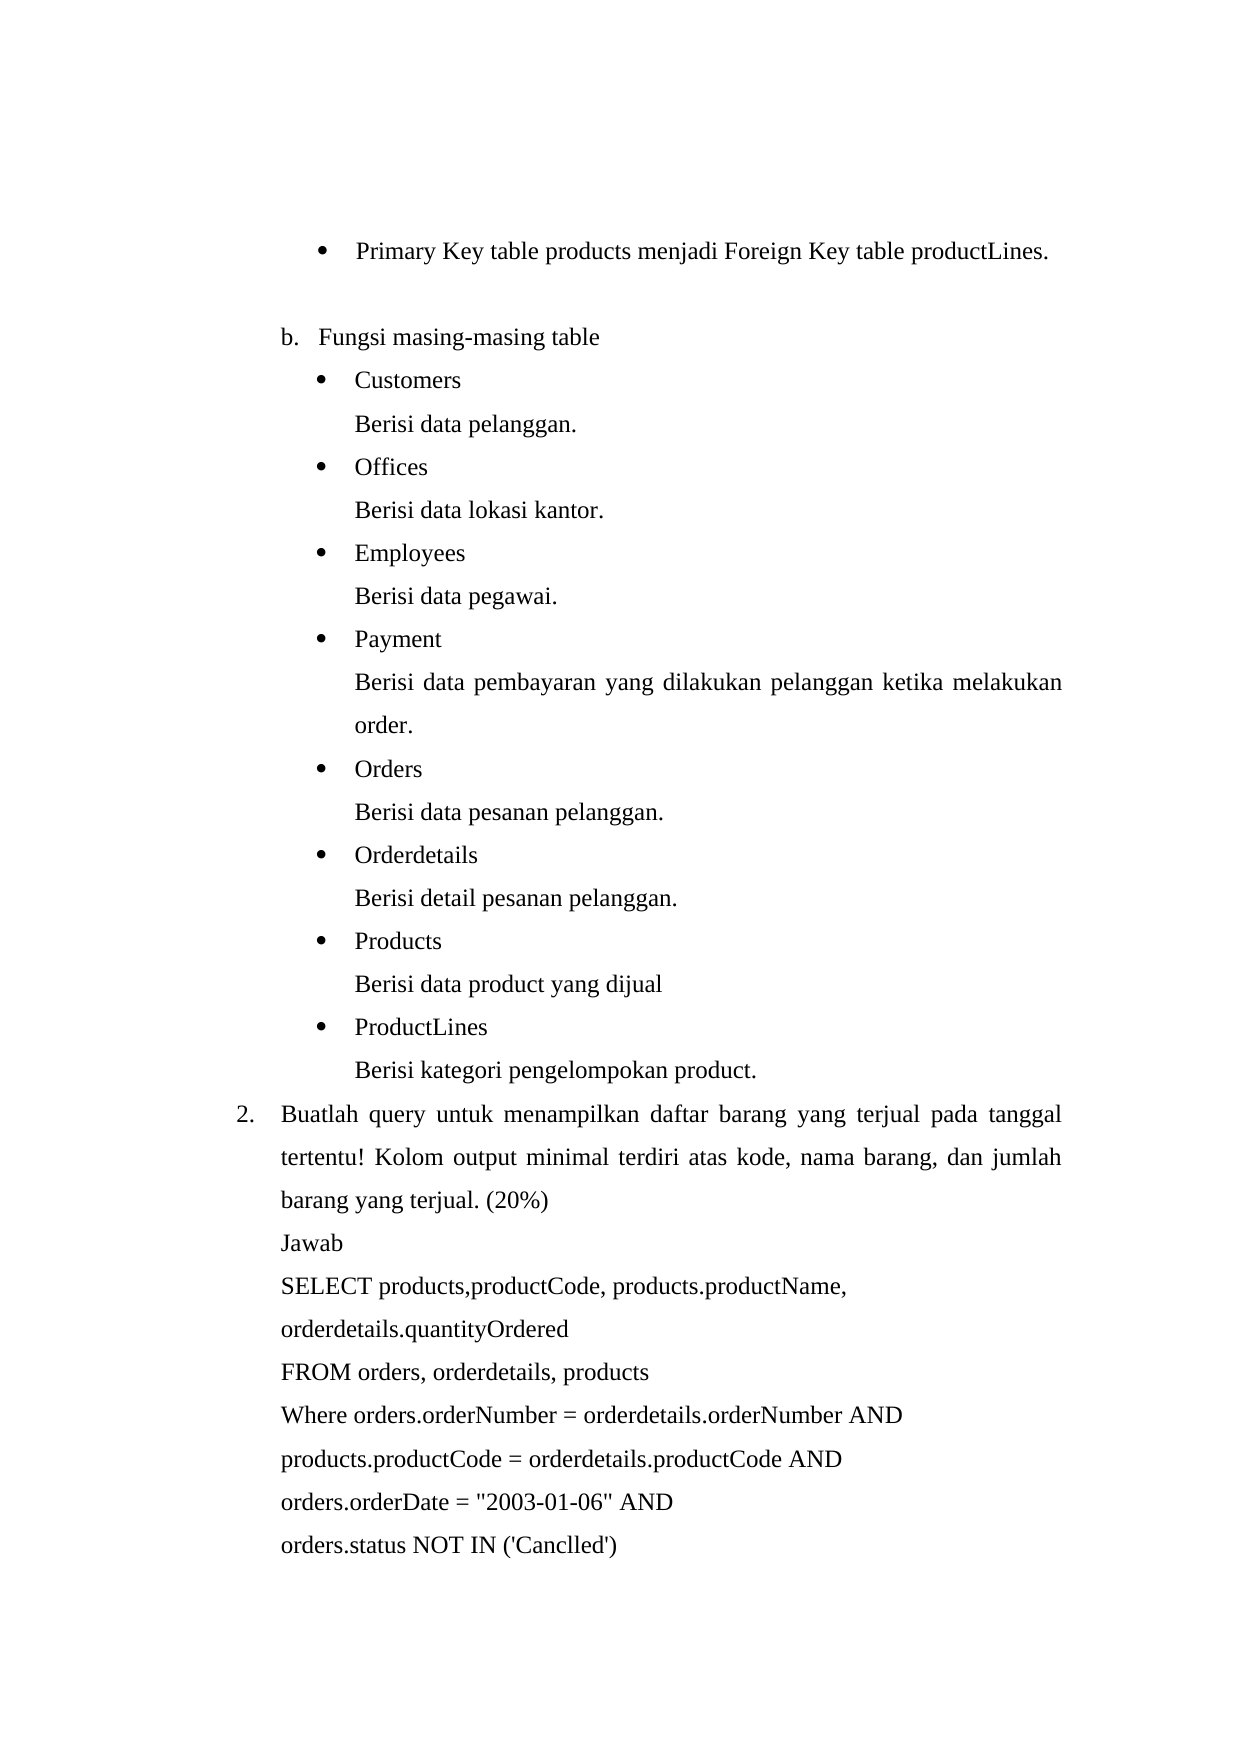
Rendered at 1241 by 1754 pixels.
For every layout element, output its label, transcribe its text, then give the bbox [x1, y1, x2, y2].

list orders.orderDate = "2003-01-06" AND [281, 1487, 1063, 1516]
list Buatlah query untuk menampilkan daftar barang yang terjual pada tanggal tertentu! Kolom output minimal terdiri atas kode, nama barang, dan jumlah barang yang terjual. (20%) [236, 1099, 1063, 1214]
list Berisi detail pesanan pelanggan. [354, 883, 1063, 912]
list Where orders.orderNumber = orderdetails.orderNumber AND [281, 1401, 1063, 1429]
list Employees [317, 538, 1063, 567]
list Offices [317, 452, 1063, 481]
list orders.status NOT IN ('Canclled') [281, 1530, 1063, 1559]
list Payment [317, 624, 1063, 653]
list Berisi data pegawai. [354, 581, 1063, 610]
list Customers [317, 366, 1063, 394]
list Berisi data lokasi kantor. [354, 495, 1063, 524]
list Orders [317, 754, 1063, 782]
list FROM orders, orderdetails, products [281, 1357, 1063, 1386]
list Primary Key table products menjadi Foreign Key table productLines. [318, 236, 1063, 265]
list Berisi data product yang dijual [354, 969, 1063, 998]
list Orderdetails [317, 840, 1063, 869]
list SELECT products,productCode, products.productName, orderdetails.quantityOrdered [281, 1271, 1063, 1343]
list Jawab [281, 1228, 1063, 1257]
list products.productCode = orderdetails.productCode AND [281, 1444, 1063, 1472]
list ProductLines [317, 1012, 1063, 1041]
list Berisi data pembayaran yang dilakukan pelanggan ketika melakukan order. [354, 667, 1063, 739]
list Berisi data pesanan pelanggan. [354, 797, 1063, 826]
list Berisi kategori pengelompokan product. [354, 1056, 1063, 1084]
list Fungsi masing-masing table [281, 322, 1063, 351]
list Products [317, 926, 1063, 955]
list Berisi data pelanggan. [354, 409, 1063, 437]
